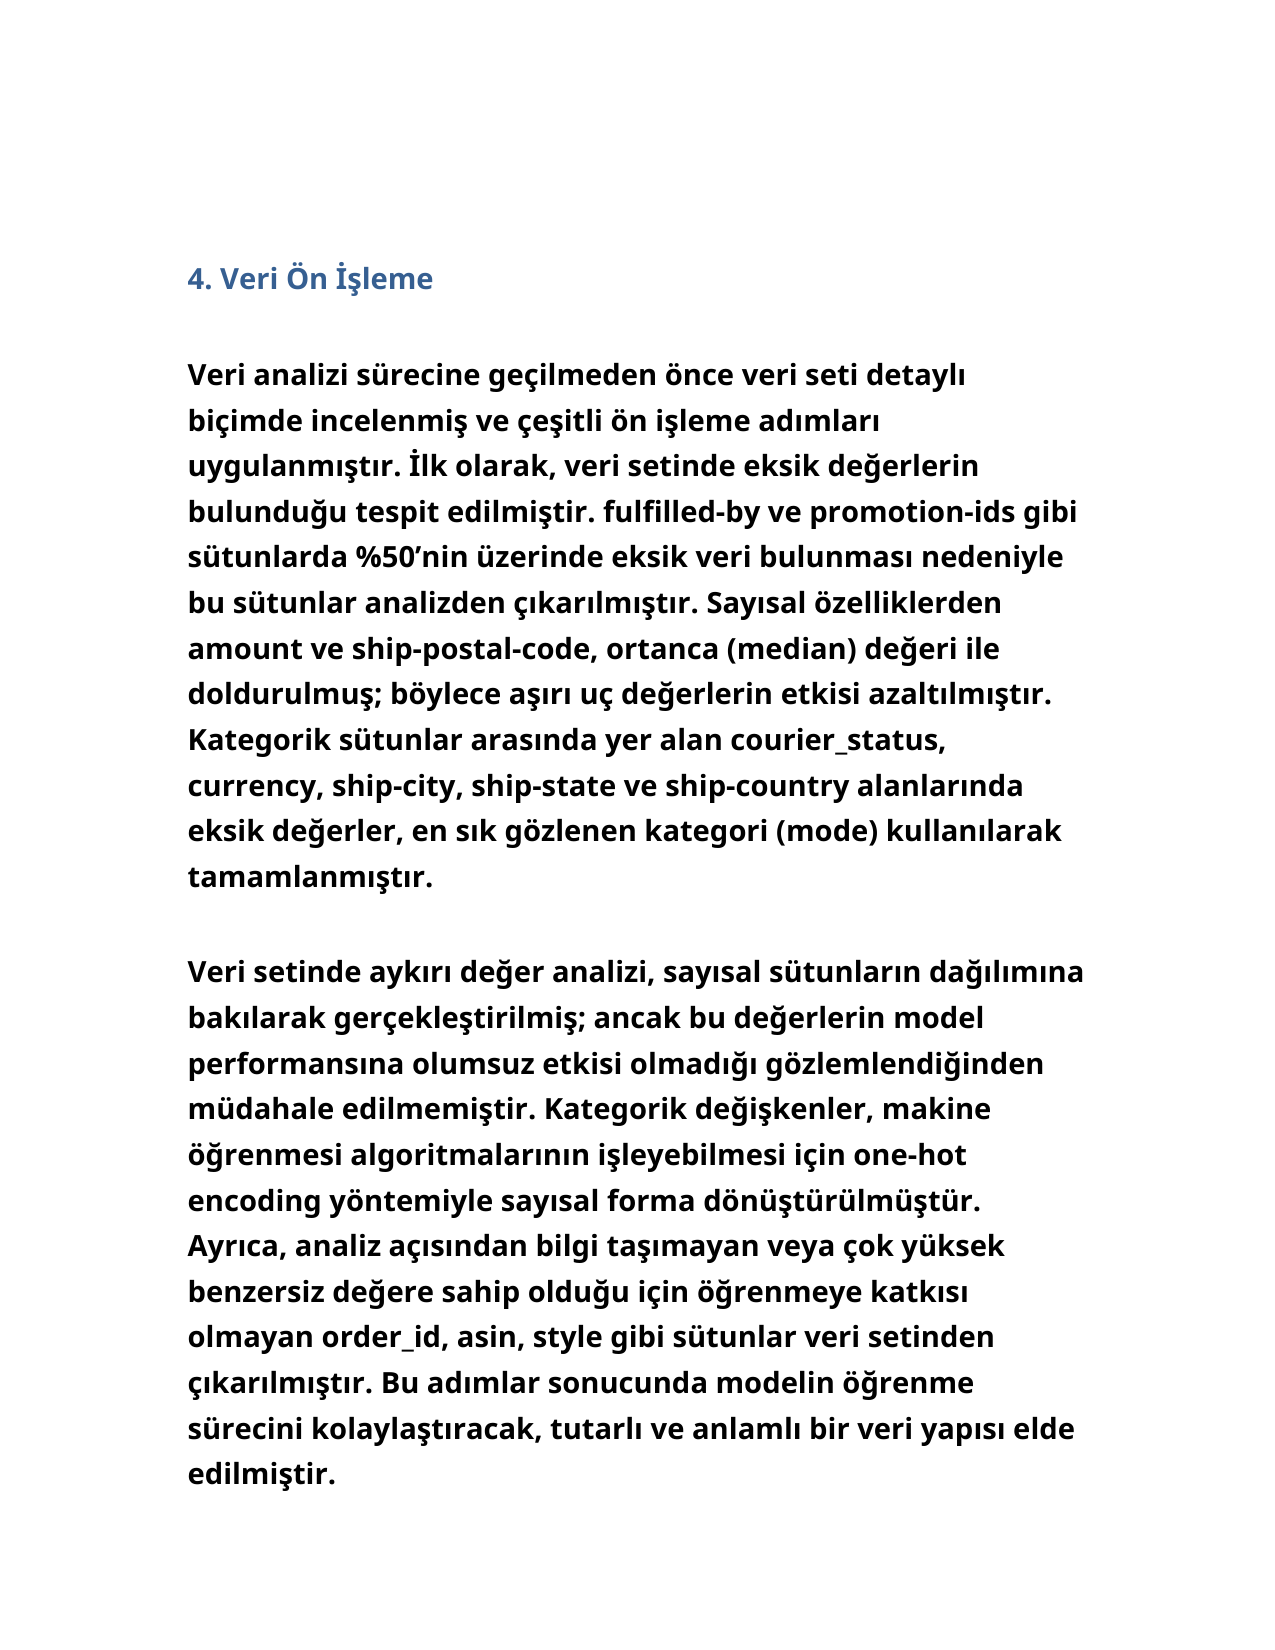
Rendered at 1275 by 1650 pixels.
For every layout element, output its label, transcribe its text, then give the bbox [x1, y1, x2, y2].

subtitle Veri setinde aykırı değer analizi, sayısal sütunların dağılımına bakılarak gerçekleştirilmiş; ancak bu değerlerin model performansına olumsuz etkisi olmadığı gözlemlendiğinden müdahale edilmemiştir. Kategorik değişkenler, makine öğrenmesi algoritmalarının işleyebilmesi için one-hot encoding yöntemiyle sayısal forma dönüştürülmüştür. Ayrıca, analiz açısından bilgi taşımayan veya çok yüksek benzersiz değere sahip olduğu için öğrenmeye katkısı olmayan order_id, asin, style gibi sütunlar veri setinden çıkarılmıştır. Bu adımlar sonucunda modelin öğrenme sürecini kolaylaştıracak, tutarlı ve anlamlı bir veri yapısı elde edilmiştir. [187, 952, 1087, 1493]
subtitle Veri analizi sürecine geçilmeden önce veri seti detaylı biçimde incelenmiş ve çeşitli ön işleme adımları uygulanmıştır. İlk olarak, veri setinde eksik değerlerin bulunduğu tespit edilmiştir. fulfilled-by ve promotion-ids gibi sütunlarda %50’nin üzerinde eksik veri bulunması nedeniyle bu sütunlar analizden çıkarılmıştır. Sayısal özelliklerden amount ve ship-postal-code, ortanca (median) değeri ile doldurulmuş; böylece aşırı uç değerlerin etkisi azaltılmıştır. Kategorik sütunlar arasında yer alan courier_status, currency, ship-city, ship-state ve ship-country alanlarında eksik değerler, en sık gözlenen kategori (mode) kullanılarak tamamlanmıştır. [187, 354, 1087, 896]
subtitle 4. Veri Ön İşleme [187, 259, 1087, 298]
